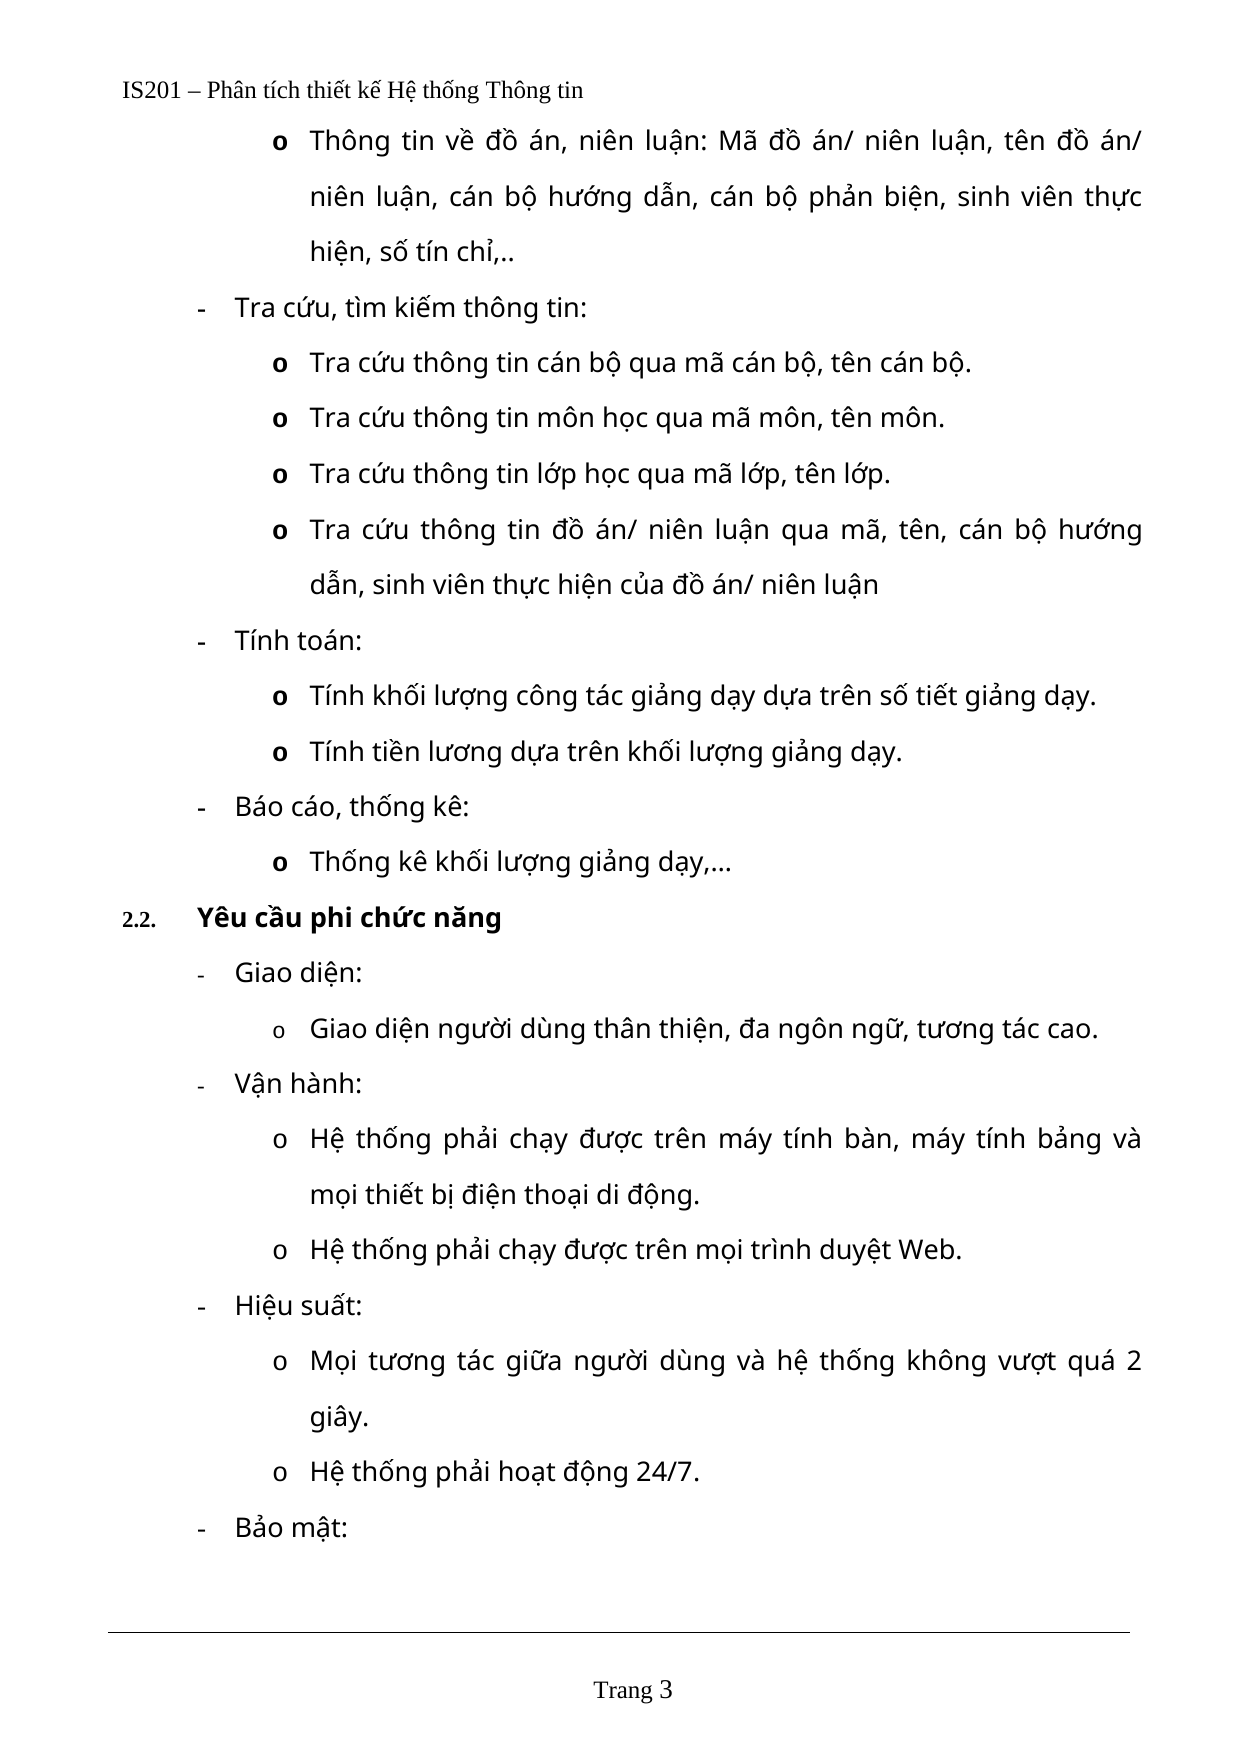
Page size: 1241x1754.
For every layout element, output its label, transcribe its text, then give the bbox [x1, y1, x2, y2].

list Tra cứu thông tin môn học qua mã môn, tên môn. [272, 399, 1144, 436]
list Thông tin về đồ án, niên luận: Mã đồ án/ niên luận, tên đồ án/ niên luận, cán bộ hướng dẫn, cán bộ phản biện, sinh viên thực hiện, số tín chỉ,.. [272, 122, 1144, 269]
list Tra cứu thông tin đồ án/ niên luận qua mã, tên, cán bộ hướng dẫn, sinh viên thực hiện của đồ án/ niên luận [272, 510, 1144, 603]
list Hệ thống phải chạy được trên máy tính bàn, máy tính bảng và mọi thiết bị điện thoại di động. [272, 1120, 1144, 1212]
list Báo cáo, thống kê: [197, 788, 1144, 824]
list Tra cứu thông tin lớp học qua mã lớp, tên lớp. [272, 454, 1144, 492]
list Tính toán: [197, 621, 1144, 658]
list Tra cứu thông tin cán bộ qua mã cán bộ, tên cán bộ. [272, 343, 1144, 380]
list Giao diện: [197, 954, 1144, 991]
list Yêu cầu phi chức năng [122, 898, 1144, 935]
list Hệ thống phải chạy được trên mọi trình duyệt Web. [272, 1231, 1144, 1268]
list Tính khối lượng công tác giảng dạy dựa trên số tiết giảng dạy. [272, 676, 1144, 713]
list Bảo mật: [197, 1508, 1144, 1545]
list Tính tiền lương dựa trên khối lượng giảng dạy. [272, 732, 1144, 769]
list Thống kê khối lượng giảng dạy,… [272, 843, 1144, 880]
list Tra cứu, tìm kiếm thông tin: [197, 288, 1144, 325]
list Giao diện người dùng thân thiện, đa ngôn ngữ, tương tác cao. [272, 1009, 1144, 1046]
list Hệ thống phải hoạt động 24/7. [272, 1452, 1144, 1489]
list Hiệu suất: [197, 1286, 1144, 1323]
list Vận hành: [197, 1064, 1144, 1101]
list Mọi tương tác giữa người dùng và hệ thống không vượt quá 2 giây. [272, 1342, 1144, 1434]
